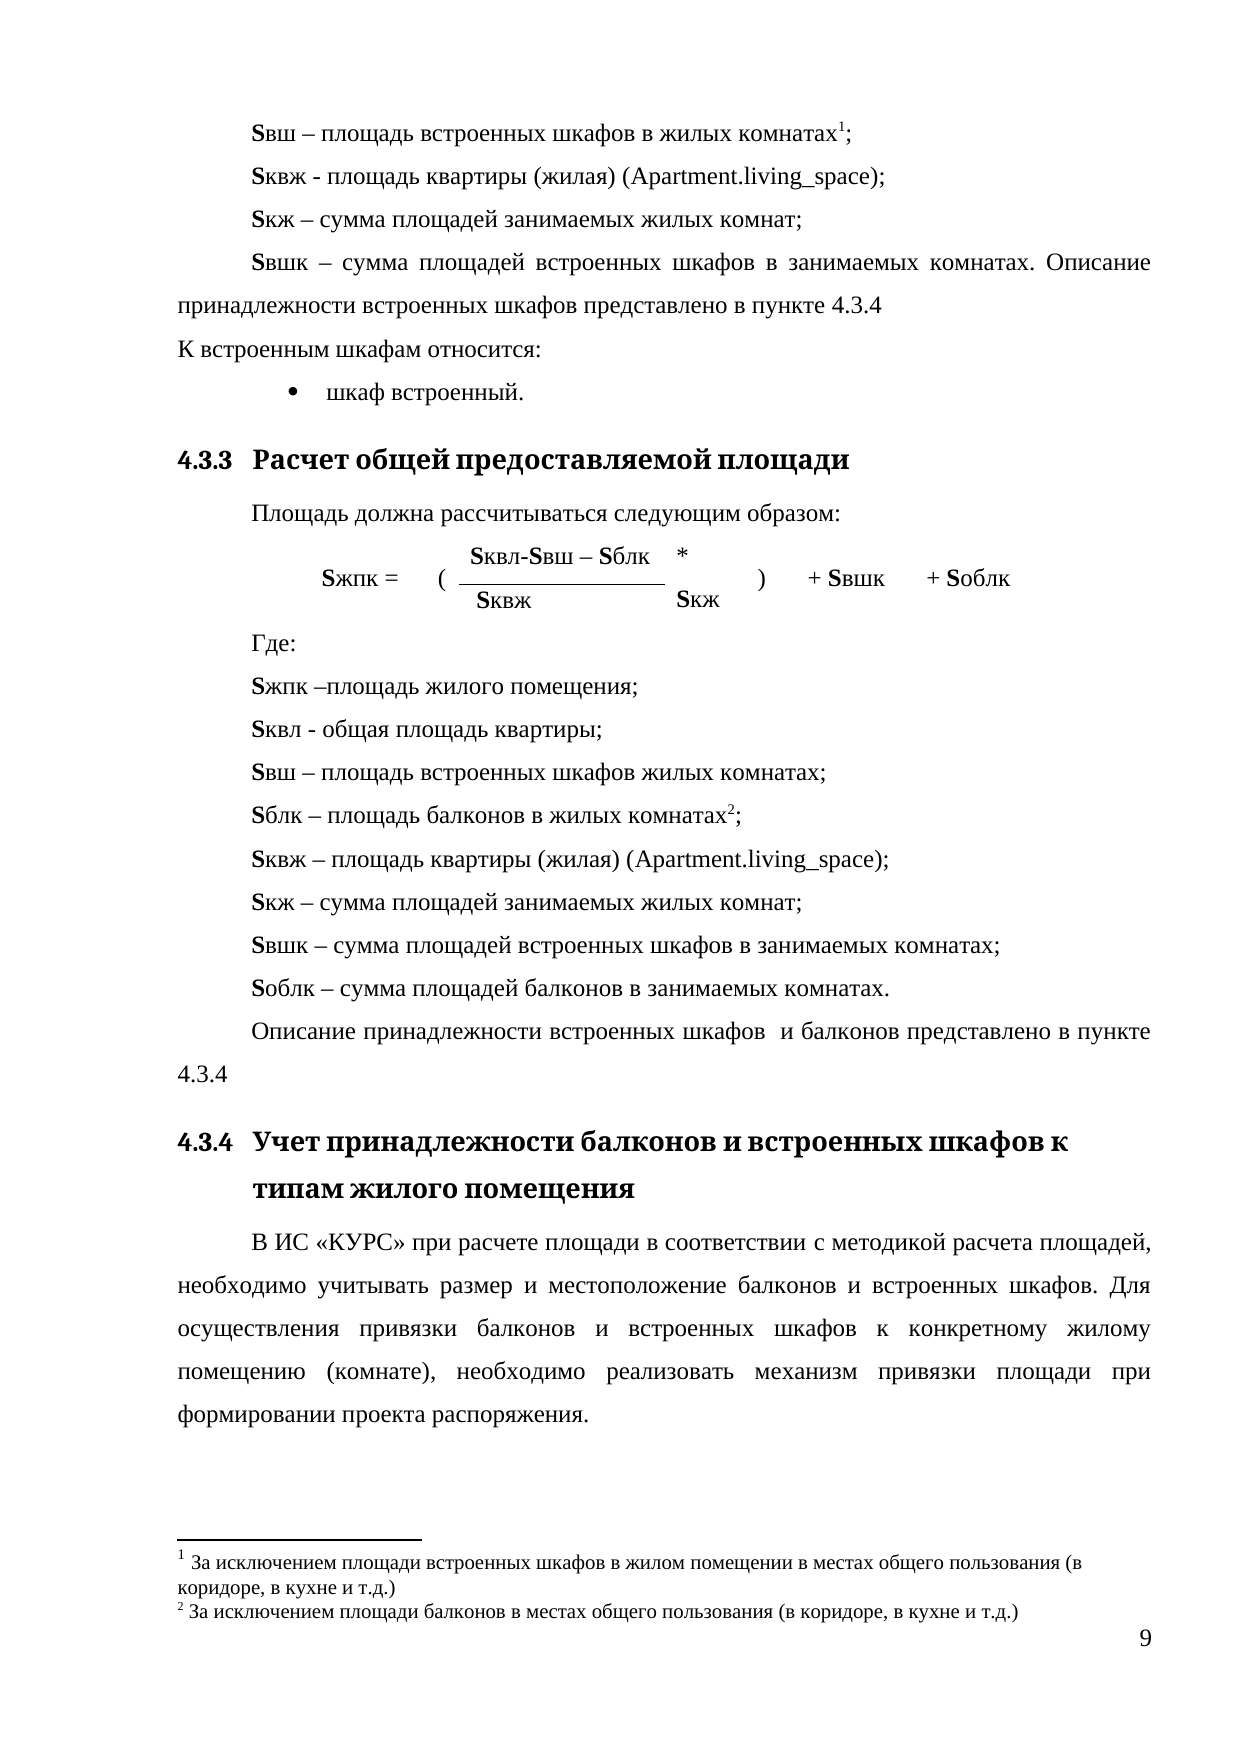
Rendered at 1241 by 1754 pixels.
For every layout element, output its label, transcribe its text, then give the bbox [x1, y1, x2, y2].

text Sквл - общая площадь квартиры; [177, 714, 1152, 743]
text Sвш – площадь встроенных шкафов жилых комнатах; [177, 757, 1152, 786]
text К встроенным шкафам относится: [177, 334, 1152, 362]
table_header ( [425, 541, 458, 628]
text Sвш – площадь встроенных шкафов в жилых комнатах; [177, 118, 1152, 147]
table_header + Sвшк [780, 541, 912, 628]
text Sкж – сумма площадей занимаемых жилых комнат; [177, 204, 1152, 233]
text Описание принадлежности встроенных шкафов и балконов представлено в пункте 4.3.4 [177, 1016, 1152, 1088]
text Учет принадлежности балконов и встроенных шкафов к типам жилого помещения [177, 1127, 1152, 1205]
text Sвшк – сумма площадей встроенных шкафов в занимаемых комнатах; [177, 930, 1152, 959]
text Sблк – площадь балконов в жилых комнатах; [177, 801, 1152, 829]
table_header + Sоблк [912, 541, 1024, 628]
text Sквж - площадь квартиры (жилая) (Apartment.living_space); [177, 161, 1152, 190]
text В ИС «КУРС» при расчете площади в соответствии c методикой расчета площадей, необходимо учитывать размер и местоположение балконов и встроенных шкафов. Для осуществления привязки балконов и встроенных шкафов к конкретному жилому помещению (комнате), необходимо реализовать механизм привязки площади при формировании проекта распоряжения. [177, 1227, 1152, 1428]
table_header Sжпк = [295, 541, 425, 628]
text Sжпк –площадь жилого помещения; [177, 671, 1152, 700]
table_cell Sквж [459, 585, 665, 628]
list шкаф встроенный. [288, 377, 1152, 406]
table_header ) [743, 541, 780, 628]
text Sоблк – сумма площадей балконов в занимаемых комнатах. [177, 973, 1152, 1002]
text Расчет общей предоставляемой площади [177, 445, 1152, 476]
text Где: [177, 628, 1152, 657]
table_header *Sкж [665, 541, 743, 628]
table_header Sквл-Sвш – Sблк [459, 541, 665, 584]
text Площадь должна рассчитываться следующим образом: [177, 498, 1152, 527]
text Sкж – сумма площадей занимаемых жилых комнат; [177, 887, 1152, 916]
text Sвшк – сумма площадей встроенных шкафов в занимаемых комнатах. Описание принадлежности встроенных шкафов представлено в пункте 4.3.4 [177, 247, 1152, 319]
text Sквж – площадь квартиры (жилая) (Apartment.living_space); [177, 844, 1152, 872]
